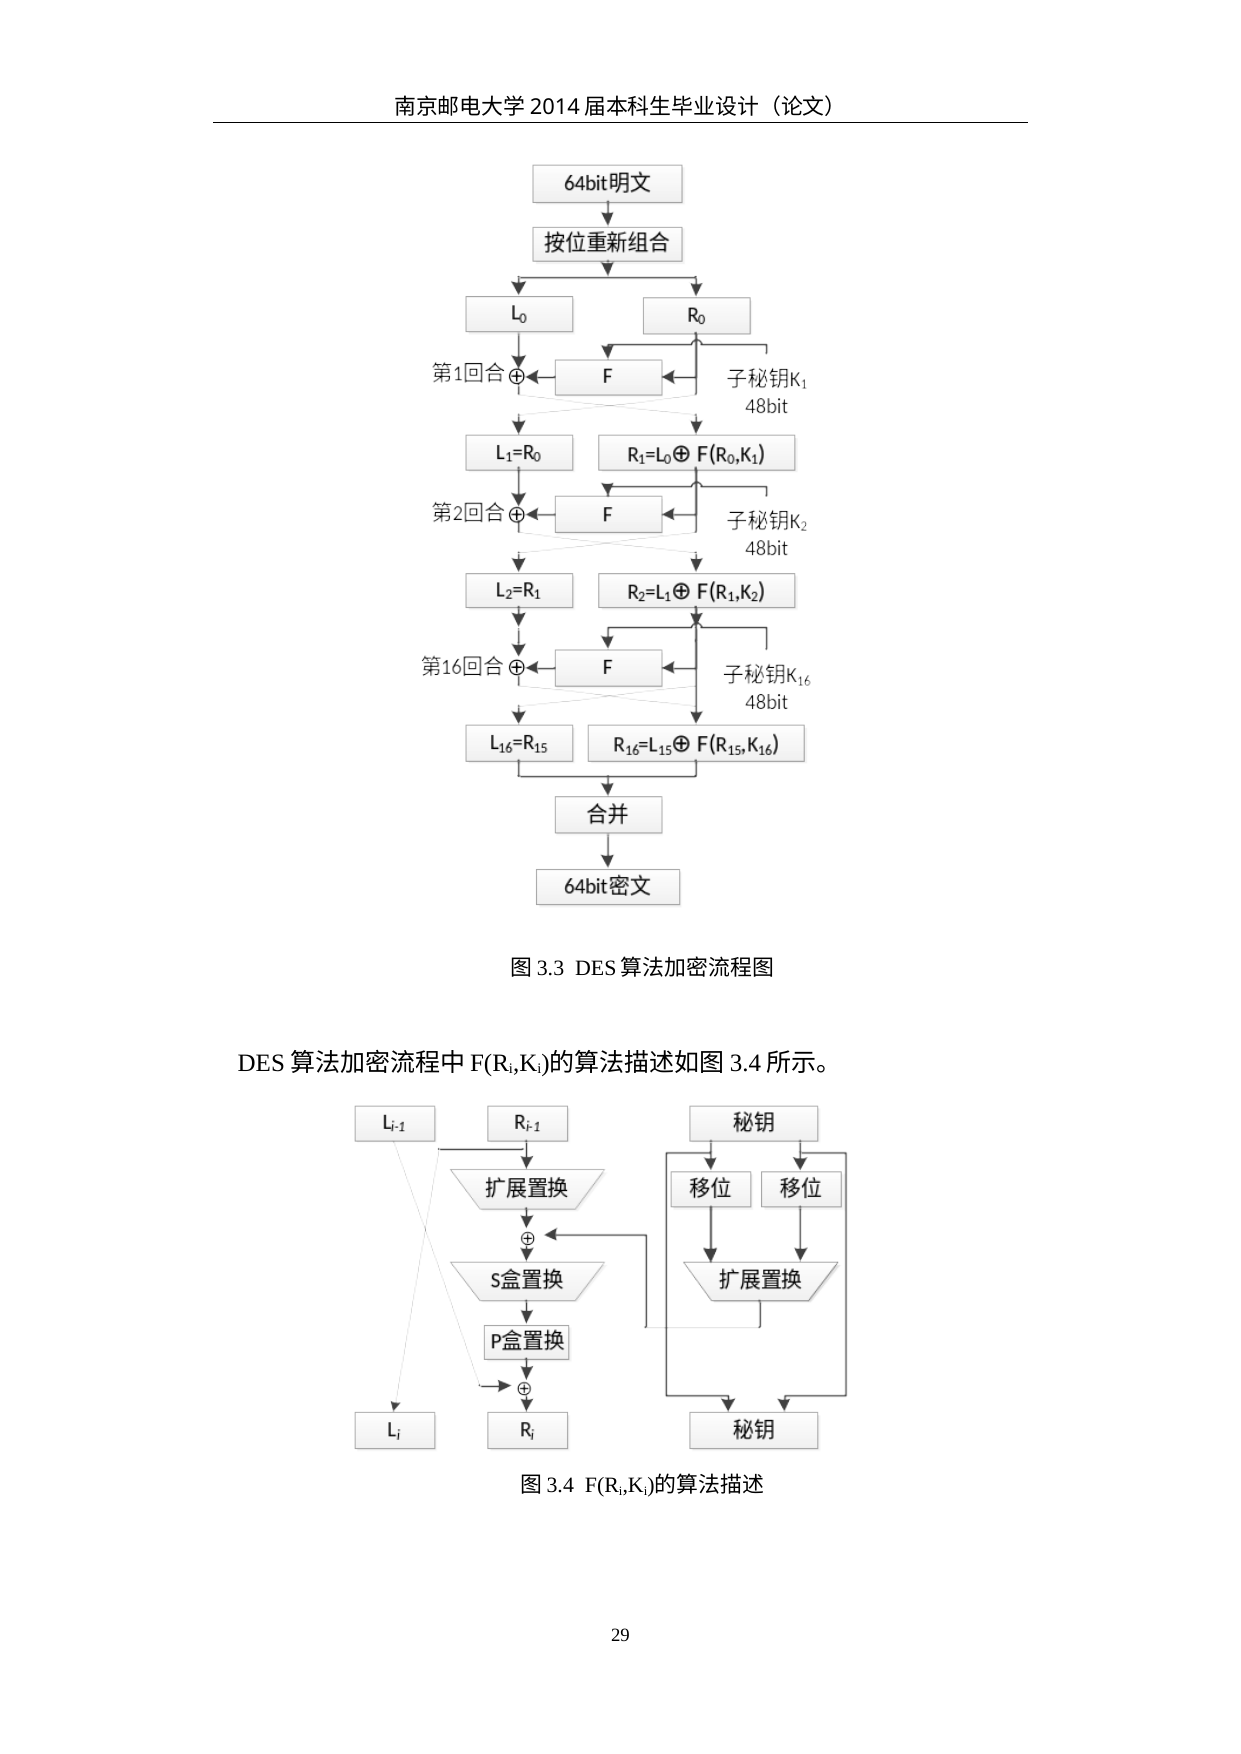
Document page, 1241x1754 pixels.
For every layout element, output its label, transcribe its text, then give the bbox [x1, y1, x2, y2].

text 图3.3 DES算法加密流程图 [187, 949, 1053, 982]
text DES算法加密流程中F(Ri,Ki)的算法描述如图3.4所示。 [187, 1028, 1053, 1093]
text 图3.4 F(Ri,Ki)的算法描述 [187, 1467, 1053, 1499]
